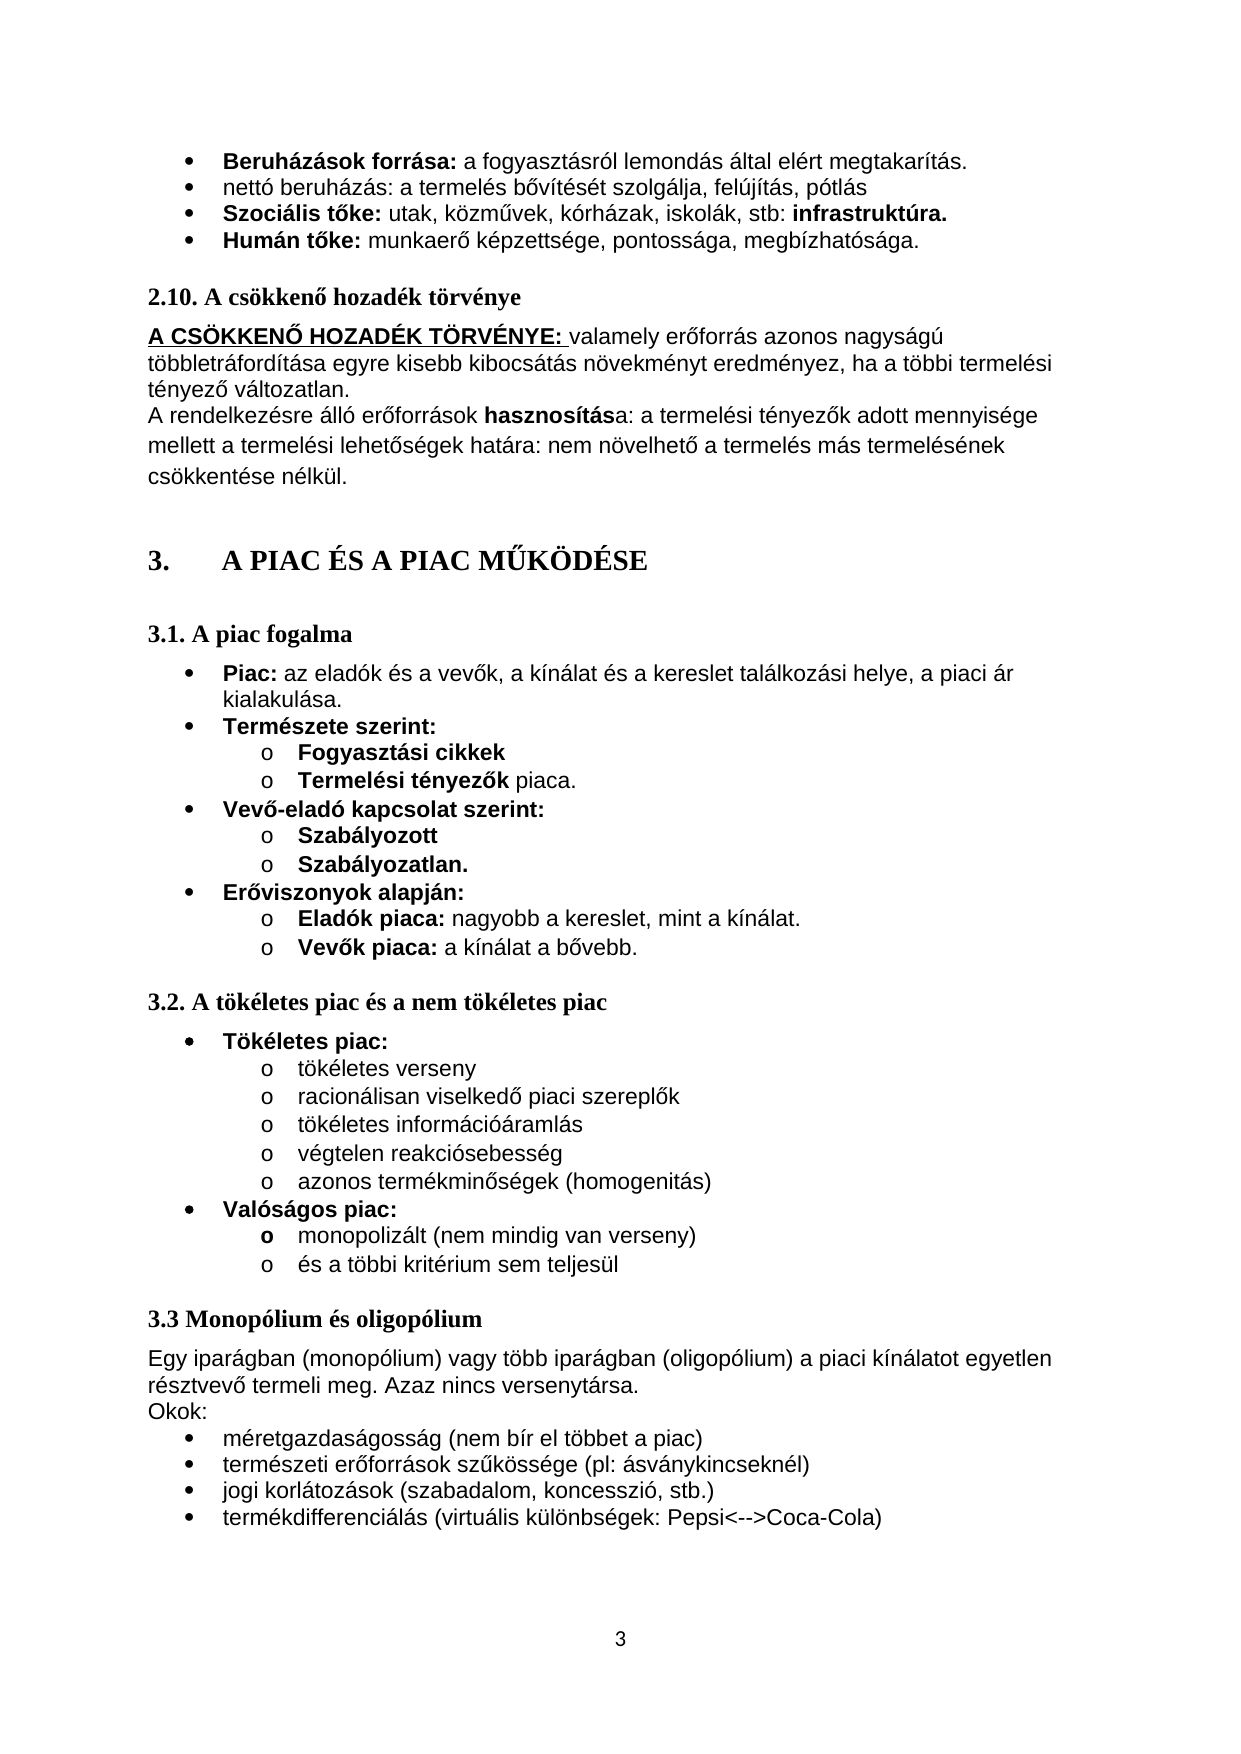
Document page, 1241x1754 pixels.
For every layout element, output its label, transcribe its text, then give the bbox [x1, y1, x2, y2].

text Okok: [148, 1398, 1093, 1424]
list Vevők piaca: a kínálat a bővebb. [260, 933, 1093, 962]
list Vevő-eladó kapcsolat szerint: [185, 796, 1099, 822]
text Egy iparágban (monopólium) vagy több iparágban (oligopólium) a piaci kínálatot egyetlen résztvevő termeli meg. Azaz nincs versenytársa. [148, 1345, 1093, 1398]
list racionálisan viselkedő piaci szereplők [260, 1083, 1099, 1111]
list monopolizált (nem mindig van verseny) [260, 1222, 1099, 1251]
text 2.10. A csökkenő hozadék törvénye [148, 282, 1093, 311]
list Fogyasztási cikkek [260, 739, 1099, 767]
list Piac: az eladók és a vevők, a kínálat és a kereslet találkozási helye, a piaci ár kialakulása. [185, 660, 1099, 713]
text A CSÖKKENŐ HOZADÉK TÖRVÉNYE: valamely erőforrás azonos nagyságú többletráfordítása egyre kisebb kibocsátás növekményt eredményez, ha a többi termelési tényező változatlan. [148, 323, 1099, 402]
list Eladók piaca: nagyobb a kereslet, mint a kínálat. [260, 905, 1099, 933]
list és a többi kritérium sem teljesül [260, 1251, 1093, 1279]
list azonos termékminőségek (homogenitás) [260, 1168, 1099, 1196]
list Szabályozott [260, 822, 1099, 851]
list természeti erőforrások szűkössége (pl: ásványkincseknél) [185, 1451, 1099, 1477]
list Szabályozatlan. [260, 851, 1099, 879]
text A rendelkezésre álló erőforrások hasznosítása: a termelési tényezők adott mennyisége mellett a termelési lehetőségek határa: nem növelhető a termelés más termelésének csökkentése nélkül. [148, 402, 1093, 489]
list nettó beruházás: a termelés bővítését szolgálja, felújítás, pótlás [185, 174, 1093, 200]
list termékdifferenciálás (virtuális különbségek: Pepsi<-->Coca-Cola) [185, 1503, 1093, 1530]
text 3.2. A tökéletes piac és a nem tökéletes piac [148, 987, 1093, 1016]
list végtelen reakciósebesség [260, 1139, 1099, 1168]
list jogi korlátozások (szabadalom, koncesszió, stb.) [185, 1477, 1099, 1503]
list Beruházások forrása: a fogyasztásról lemondás által elért megtakarítás. [185, 148, 1099, 174]
list A PIAC ÉS A PIAC MŰKÖDÉSE [148, 543, 1093, 576]
list Természete szerint: [185, 713, 1099, 739]
list Erőviszonyok alapján: [185, 879, 1099, 905]
list Humán tőke: munkaerő képzettsége, pontossága, megbízhatósága. [185, 227, 1093, 253]
list tökéletes információáramlás [260, 1111, 1099, 1139]
list méretgazdaságosság (nem bír el többet a piac) [185, 1424, 1099, 1451]
text 3.3 Monopólium és oligopólium [148, 1304, 1093, 1333]
list tökéletes verseny [260, 1054, 1099, 1083]
text 3.1. A piac fogalma [148, 619, 1093, 648]
list Valóságos piac: [185, 1196, 1099, 1222]
list Termelési tényezők piaca. [260, 767, 1099, 796]
list Szociális tőke: utak, közművek, kórházak, iskolák, stb: infrastruktúra. [185, 200, 1099, 227]
list Tökéletes piac: [185, 1028, 1099, 1054]
